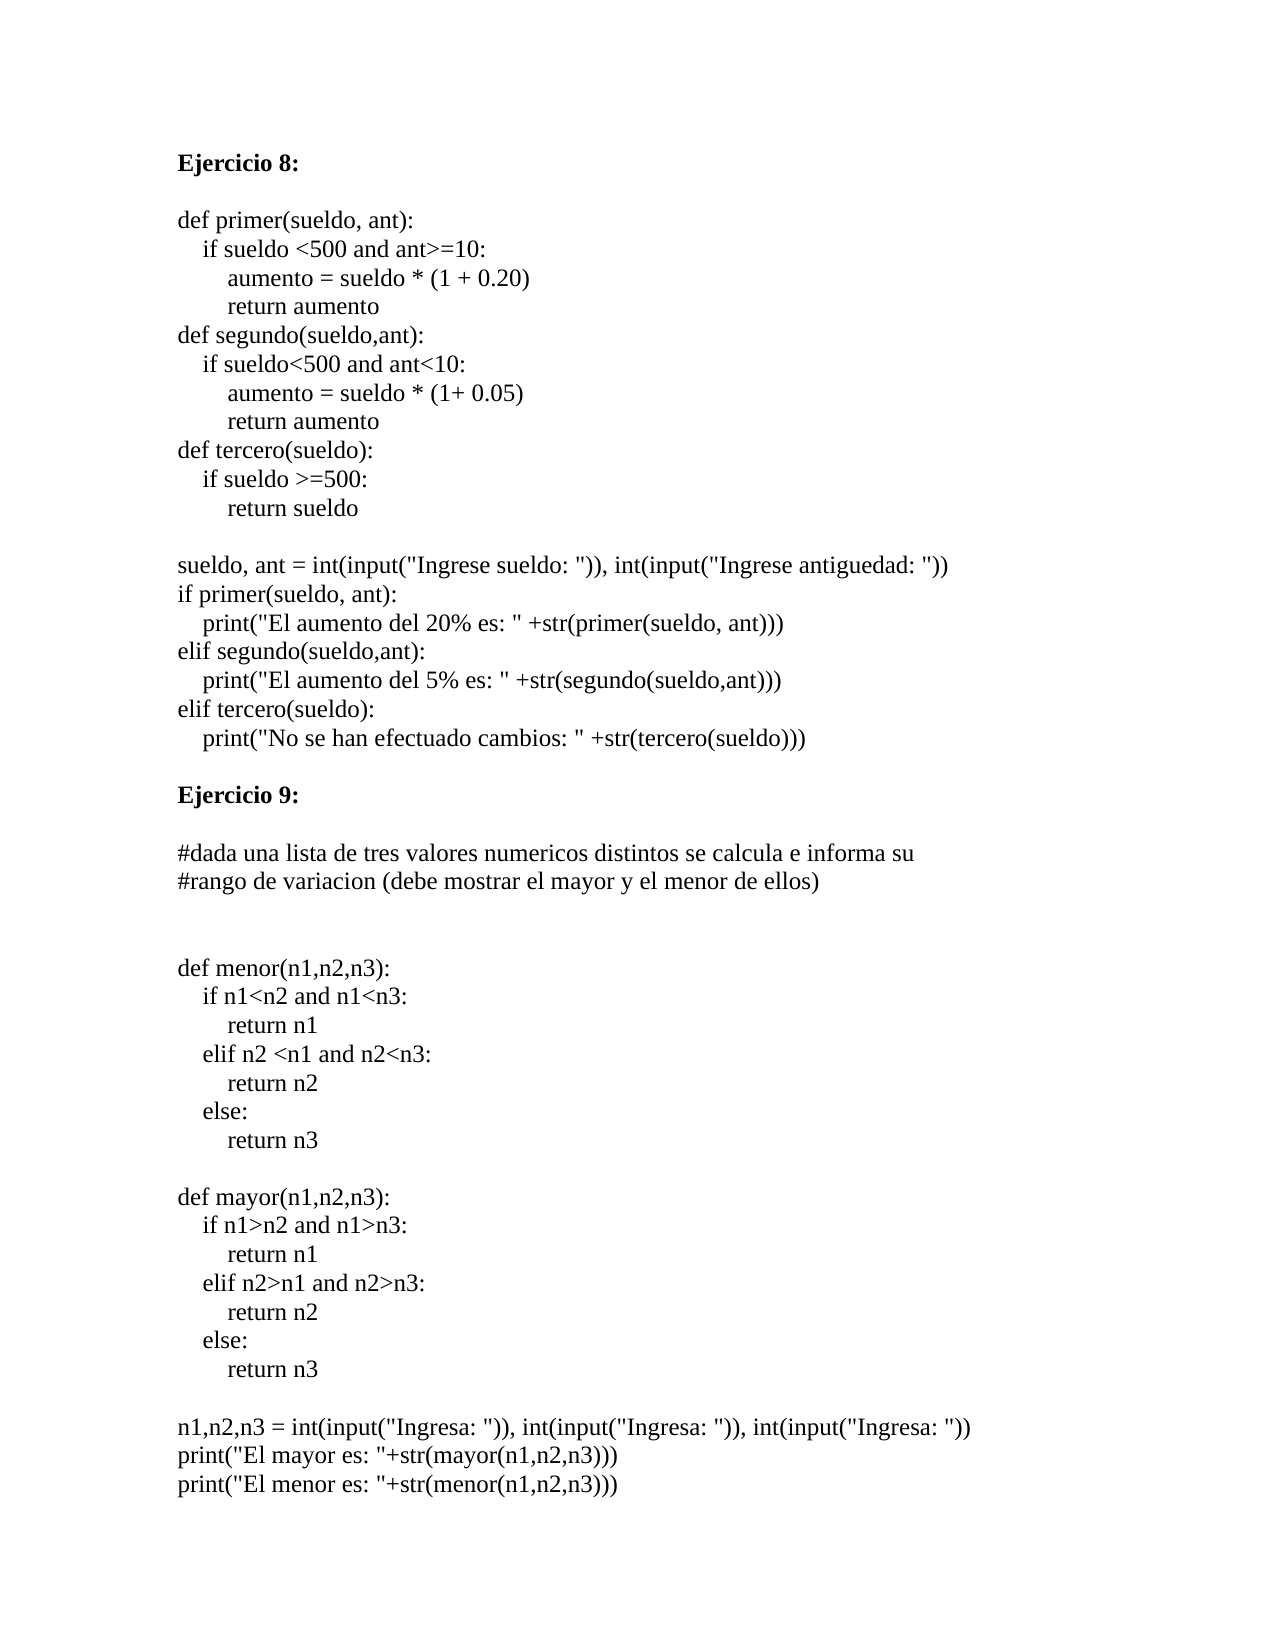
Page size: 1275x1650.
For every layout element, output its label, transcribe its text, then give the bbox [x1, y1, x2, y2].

text if sueldo >=500: [177, 464, 1098, 493]
text else: [177, 1326, 1098, 1354]
text if n1<n2 and n1<n3: [177, 981, 1098, 1010]
text def primer(sueldo, ant): [177, 205, 1098, 234]
text if primer(sueldo, ant): [177, 579, 1098, 608]
text return n3 [177, 1125, 1098, 1154]
text def tercero(sueldo): [177, 435, 1098, 464]
text elif segundo(sueldo,ant): [177, 636, 1098, 665]
text return n2 [177, 1297, 1098, 1326]
text return sueldo [177, 493, 1098, 521]
text aumento = sueldo * (1 + 0.20) [177, 263, 1098, 291]
text def mayor(n1,n2,n3): [177, 1182, 1098, 1211]
text n1,n2,n3 = int(input("Ingresa: ")), int(input("Ingresa: ")), int(input("Ingresa: ")) [177, 1412, 1098, 1441]
text if sueldo<500 and ant<10: [177, 349, 1098, 378]
text print("No se han efectuado cambios: " +str(tercero(sueldo))) [177, 723, 1098, 751]
text Ejercicio 9: [177, 780, 1098, 809]
text print("El mayor es: "+str(mayor(n1,n2,n3))) [177, 1441, 1098, 1469]
text return n1 [177, 1239, 1098, 1268]
text print("El menor es: "+str(menor(n1,n2,n3))) [177, 1469, 1098, 1498]
text return n3 [177, 1354, 1098, 1383]
text print("El aumento del 5% es: " +str(segundo(sueldo,ant))) [177, 665, 1098, 694]
text sueldo, ant = int(input("Ingrese sueldo: ")), int(input("Ingrese antiguedad: ")) [177, 550, 1098, 579]
text def menor(n1,n2,n3): [177, 953, 1098, 981]
text Ejercicio 8: [177, 148, 1098, 176]
text aumento = sueldo * (1+ 0.05) [177, 378, 1098, 406]
text elif tercero(sueldo): [177, 694, 1098, 723]
text print("El aumento del 20% es: " +str(primer(sueldo, ant))) [177, 608, 1098, 636]
text return aumento [177, 406, 1098, 435]
text return n1 [177, 1010, 1098, 1039]
text if n1>n2 and n1>n3: [177, 1211, 1098, 1239]
text elif n2 <n1 and n2<n3: [177, 1039, 1098, 1068]
text else: [177, 1096, 1098, 1125]
text if sueldo <500 and ant>=10: [177, 234, 1098, 263]
text #dada una lista de tres valores numericos distintos se calcula e informa su [177, 838, 1098, 866]
text return n2 [177, 1068, 1098, 1096]
text #rango de variacion (debe mostrar el mayor y el menor de ellos) [177, 866, 1098, 895]
text return aumento [177, 291, 1098, 320]
text elif n2>n1 and n2>n3: [177, 1268, 1098, 1297]
text def segundo(sueldo,ant): [177, 320, 1098, 349]
